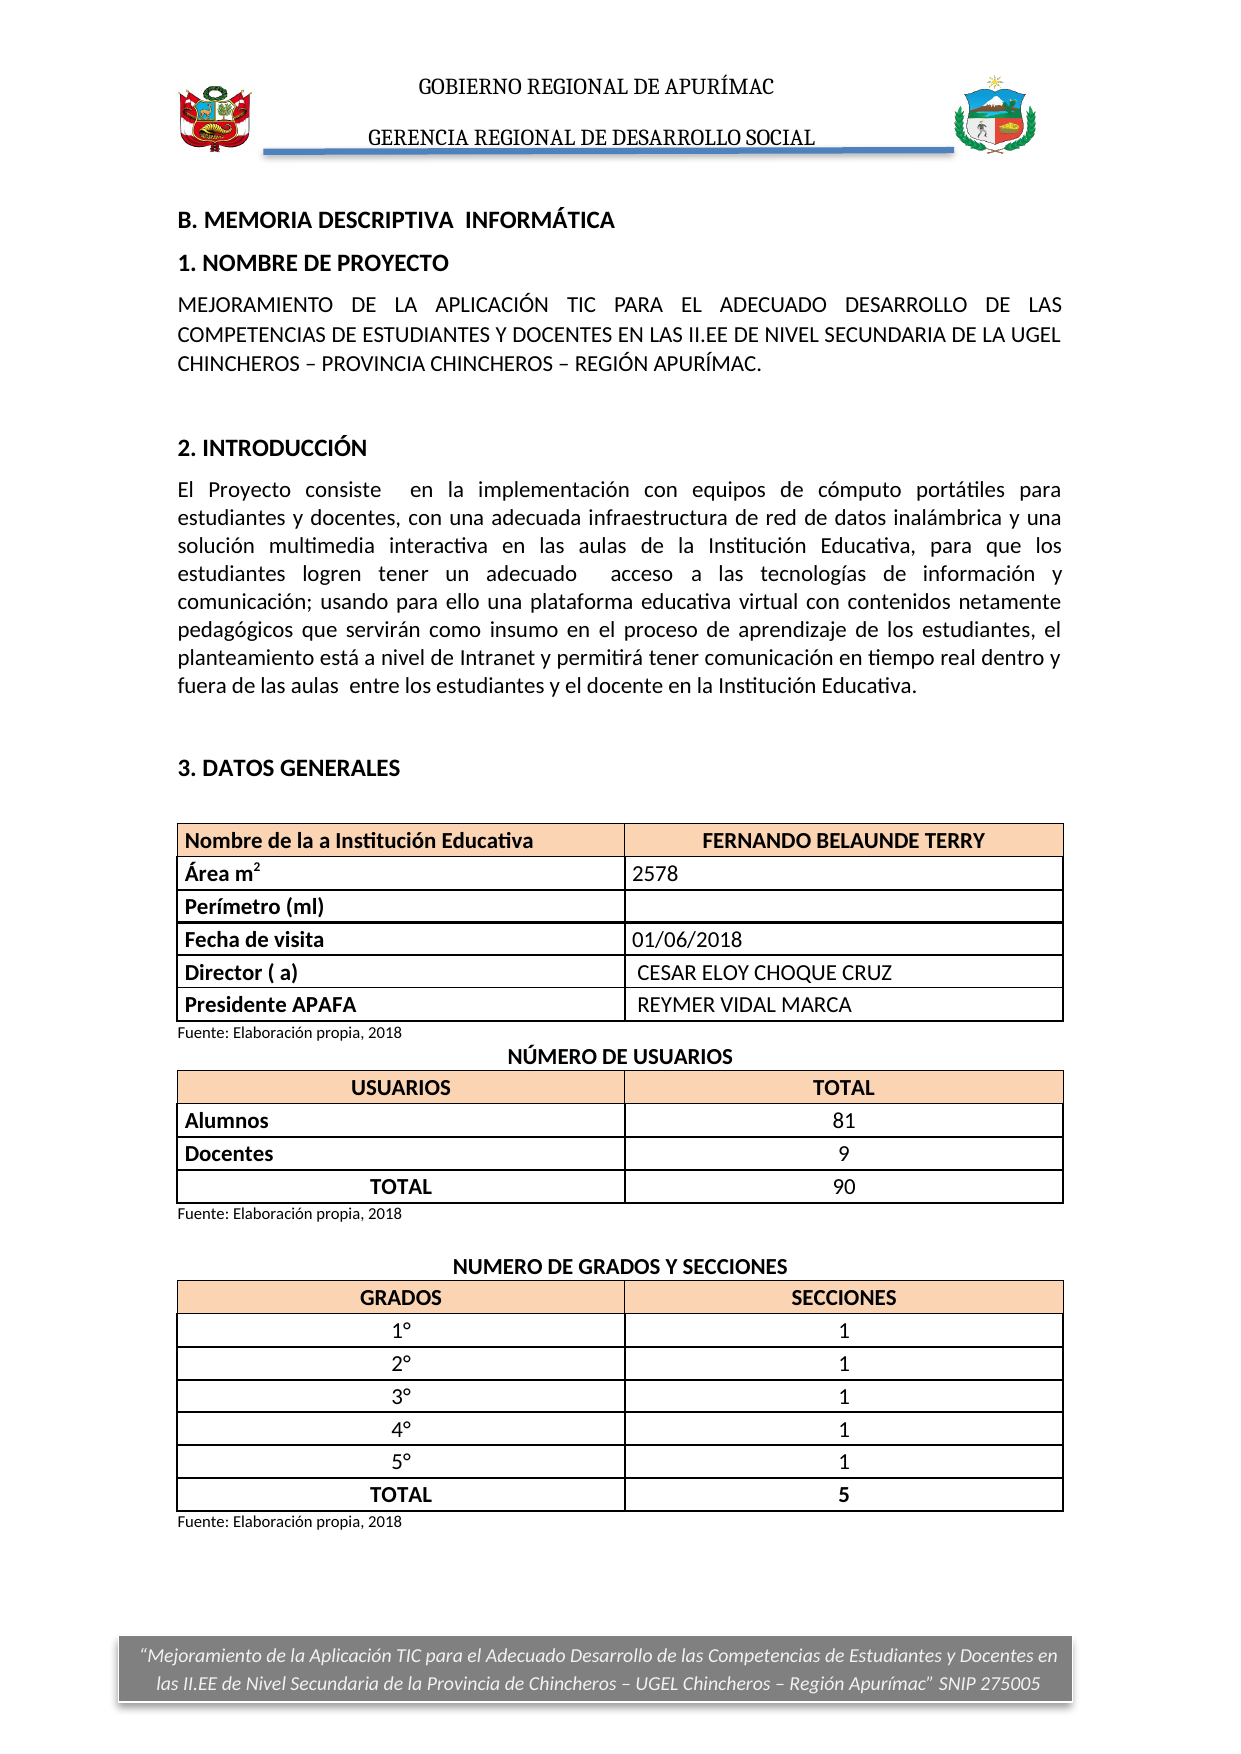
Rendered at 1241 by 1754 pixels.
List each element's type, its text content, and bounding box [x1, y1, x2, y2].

table_cell 90 [626, 1171, 1062, 1202]
table_cell 5° [178, 1446, 624, 1477]
table_cell [626, 891, 1062, 921]
picture [954, 74, 1036, 154]
table_cell 01/06/2018 [626, 924, 1062, 954]
table_cell Docentes [178, 1138, 624, 1169]
text Fuente: Elaboración propia, 2018 [133, 1512, 1063, 1532]
text 3. DATOS GENERALES [177, 752, 1063, 782]
table_cell 2578 [626, 857, 1062, 889]
text Fuente: Elaboración propia, 2018 [177, 1022, 1063, 1042]
table_cell 1 [626, 1314, 1062, 1346]
text B. MEMORIA DESCRIPTIVA INFORMÁTICA [177, 204, 1063, 235]
table_cell 2° [178, 1348, 624, 1378]
text 1. NOMBRE DE PROYECTO [177, 248, 1063, 278]
table_header USUARIOS [178, 1071, 624, 1103]
table_cell 1 [626, 1348, 1062, 1378]
picture [174, 84, 255, 154]
table_cell TOTAL [178, 1171, 624, 1202]
table_cell 4° [178, 1413, 624, 1444]
table_header FERNANDO BELAUNDE TERRY [625, 824, 1063, 856]
text MEJORAMIENTO DE LA APLICACIÓN TIC PARA EL ADECUADO DESARROLLO DE LAS COMPETENCIAS DE ESTUDIANTES Y DOCENTES EN LAS II.EE DE NIVEL SECUNDARIA DE LA UGEL CHINCHEROS – PROVINCIA CHINCHEROS – REGIÓN APURÍMAC. [177, 291, 1063, 379]
text Fuente: Elaboración propia, 2018 [133, 1204, 1063, 1224]
table_cell 81 [626, 1104, 1062, 1136]
table_cell Alumnos [178, 1104, 624, 1136]
text El Proyecto consiste en la implementación con equipos de cómputo portátiles para estudiantes y docentes, con una adecuada infraestructura de red de datos inalámbrica y una solución multimedia interactiva en las aulas de la Institución Educativa, para que los estudiantes logren tener un adecuado acceso a las tecnologías de información y comunicación; usando para ello una plataforma educativa virtual con contenidos netamente pedagógicos que servirán como insumo en el proceso de aprendizaje de los estudiantes, el planteamiento está a nivel de Intranet y permitirá tener comunicación en tiempo real dentro y fuera de las aulas entre los estudiantes y el docente en la Institución Educativa. [177, 475, 1063, 699]
table_cell Perímetro (ml) [178, 891, 624, 921]
table_header Nombre de la a Institución Educativa [178, 824, 624, 856]
table_cell REYMER VIDAL MARCA [626, 988, 1062, 1020]
table_cell 1° [178, 1314, 624, 1346]
table_cell TOTAL [178, 1479, 624, 1510]
table_cell 9 [626, 1138, 1062, 1169]
table_cell 3° [178, 1381, 624, 1411]
table_header GRADOS [178, 1281, 624, 1313]
table_cell Director ( a) [178, 956, 624, 987]
table_cell 1 [626, 1413, 1062, 1444]
table_cell CESAR ELOY CHOQUE CRUZ [626, 956, 1062, 987]
table_cell Presidente APAFA [178, 988, 624, 1020]
table_cell Fecha de visita [178, 924, 624, 954]
table_header SECCIONES [625, 1281, 1063, 1313]
table_cell 1 [626, 1381, 1062, 1411]
text NUMERO DE GRADOS Y SECCIONES [177, 1252, 1063, 1280]
table_cell 1 [626, 1446, 1062, 1477]
text 2. INTRODUCCIÓN [177, 432, 1063, 462]
table_cell Área m2 [178, 857, 624, 889]
table_header TOTAL [625, 1071, 1063, 1103]
table_cell 5 [626, 1479, 1062, 1510]
text NÚMERO DE USUARIOS [177, 1042, 1063, 1070]
